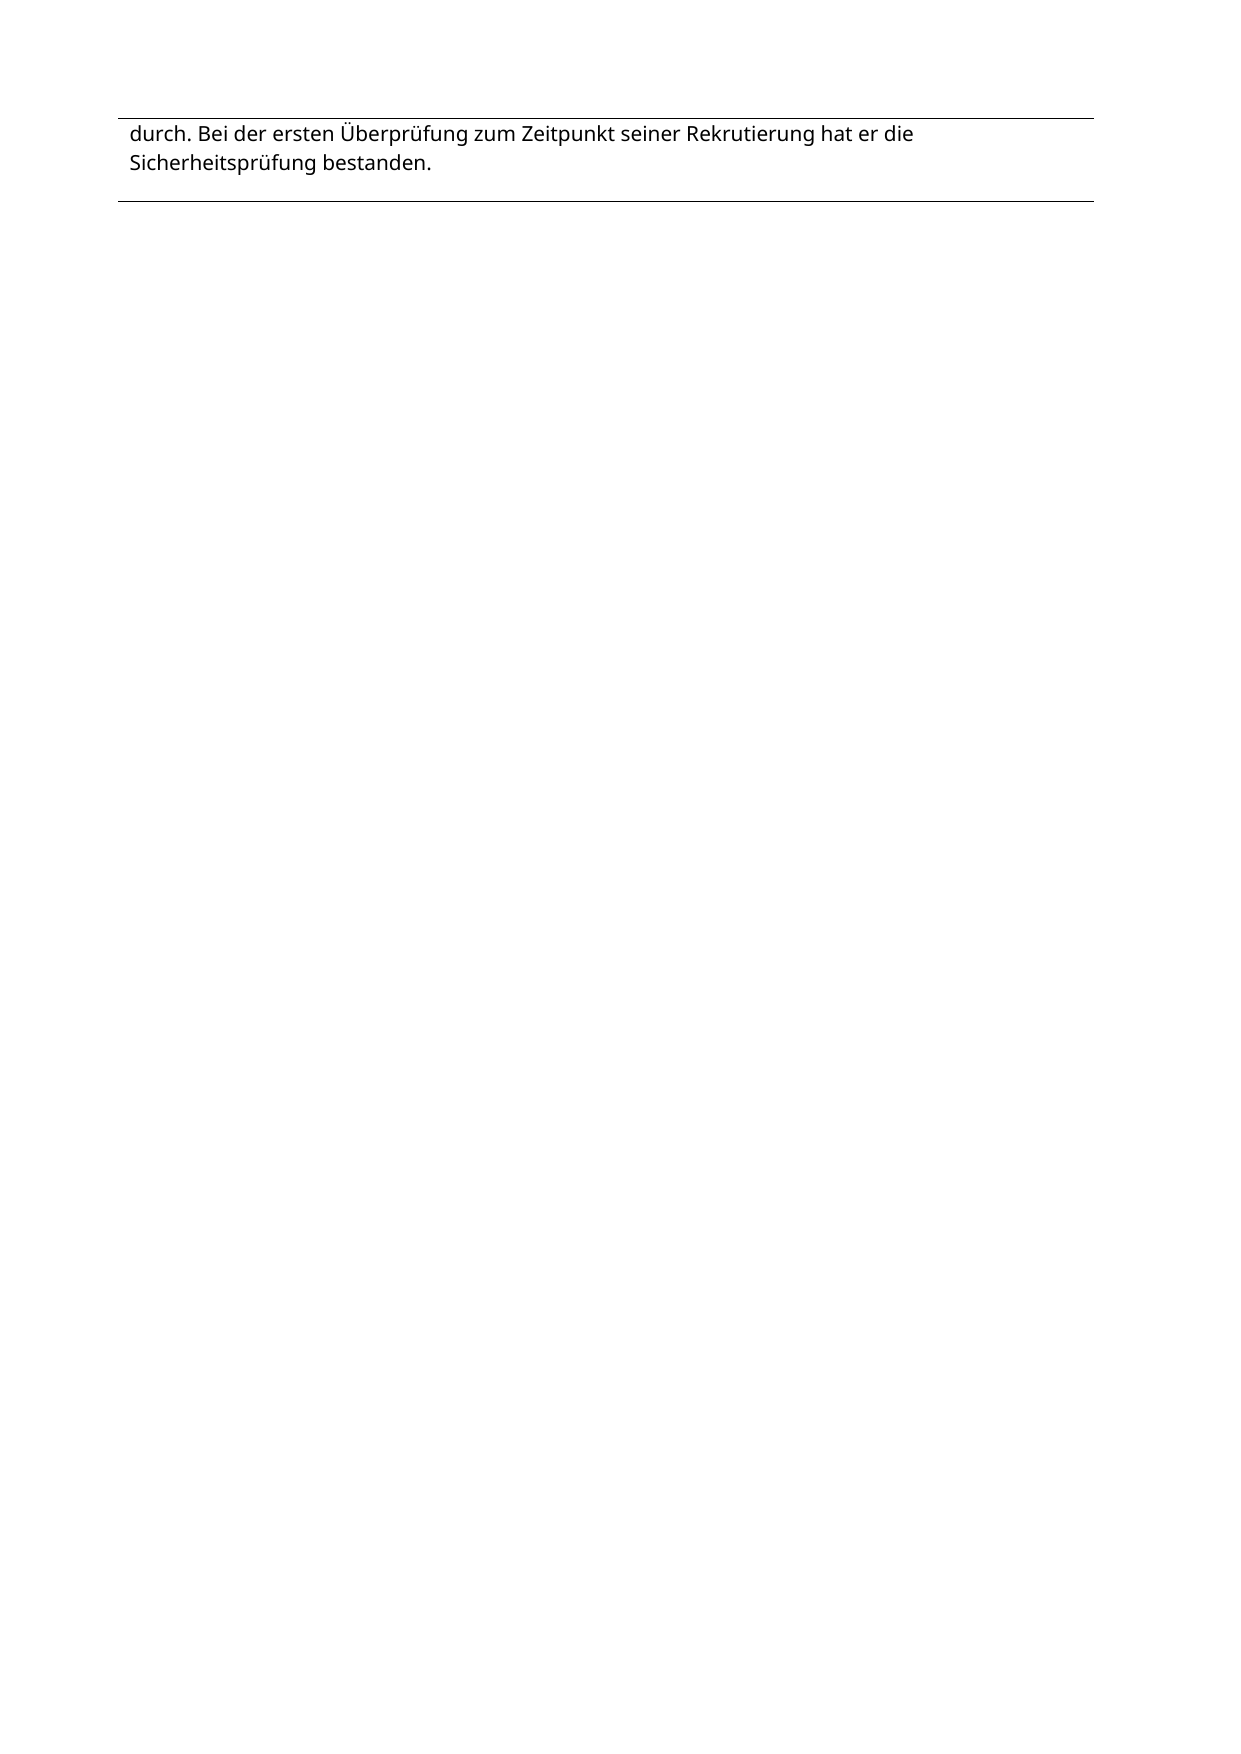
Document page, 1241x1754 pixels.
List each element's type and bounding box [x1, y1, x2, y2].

table_cell [118, 119, 1094, 201]
